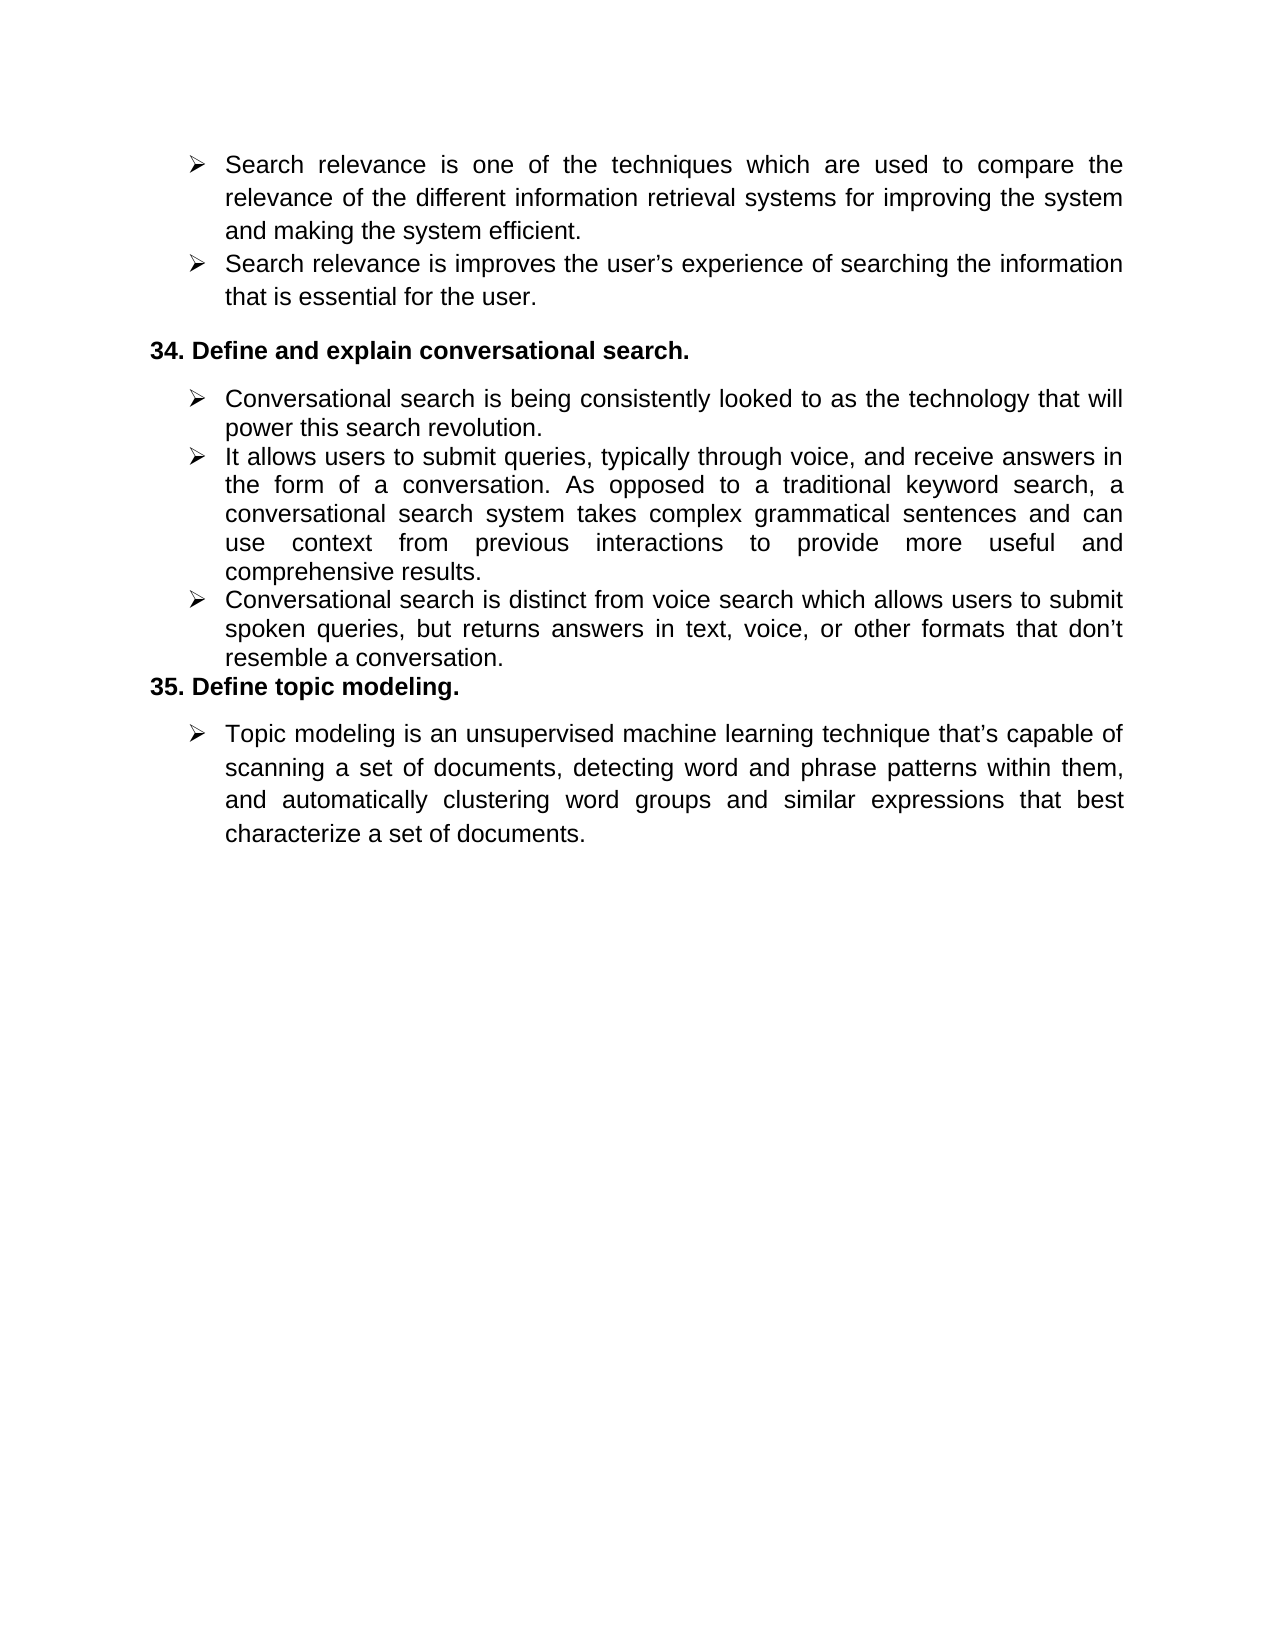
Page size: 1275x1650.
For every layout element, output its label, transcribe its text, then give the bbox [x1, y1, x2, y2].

list Search relevance is one of the techniques which are used to compare the relevance of the different information retrieval systems for improving the system and making the system efficient. [187, 150, 1125, 245]
text 35. Define topic modeling. [150, 672, 1125, 700]
list Topic modeling is an unsupervised machine learning technique that’s capable of scanning a set of documents, detecting word and phrase patterns within them, and automatically clustering word groups and similar expressions that best characterize a set of documents. [187, 719, 1125, 847]
list It allows users to submit queries, typically through voice, and receive answers in the form of a conversation. As opposed to a traditional keyword search, a conversational search system takes complex grammatical sentences and can use context from previous interactions to provide more useful and comprehensive results. [187, 441, 1125, 585]
list Search relevance is improves the user’s experience of searching the information that is essential for the user. [187, 249, 1125, 311]
list Conversational search is distinct from voice search which allows users to submit spoken queries, but returns answers in text, voice, or other formats that don’t resemble a conversation. [187, 585, 1125, 672]
text 34. Define and explain conversational search. [150, 336, 1125, 365]
list Conversational search is being consistently looked to as the technology that will power this search revolution. [187, 384, 1125, 441]
